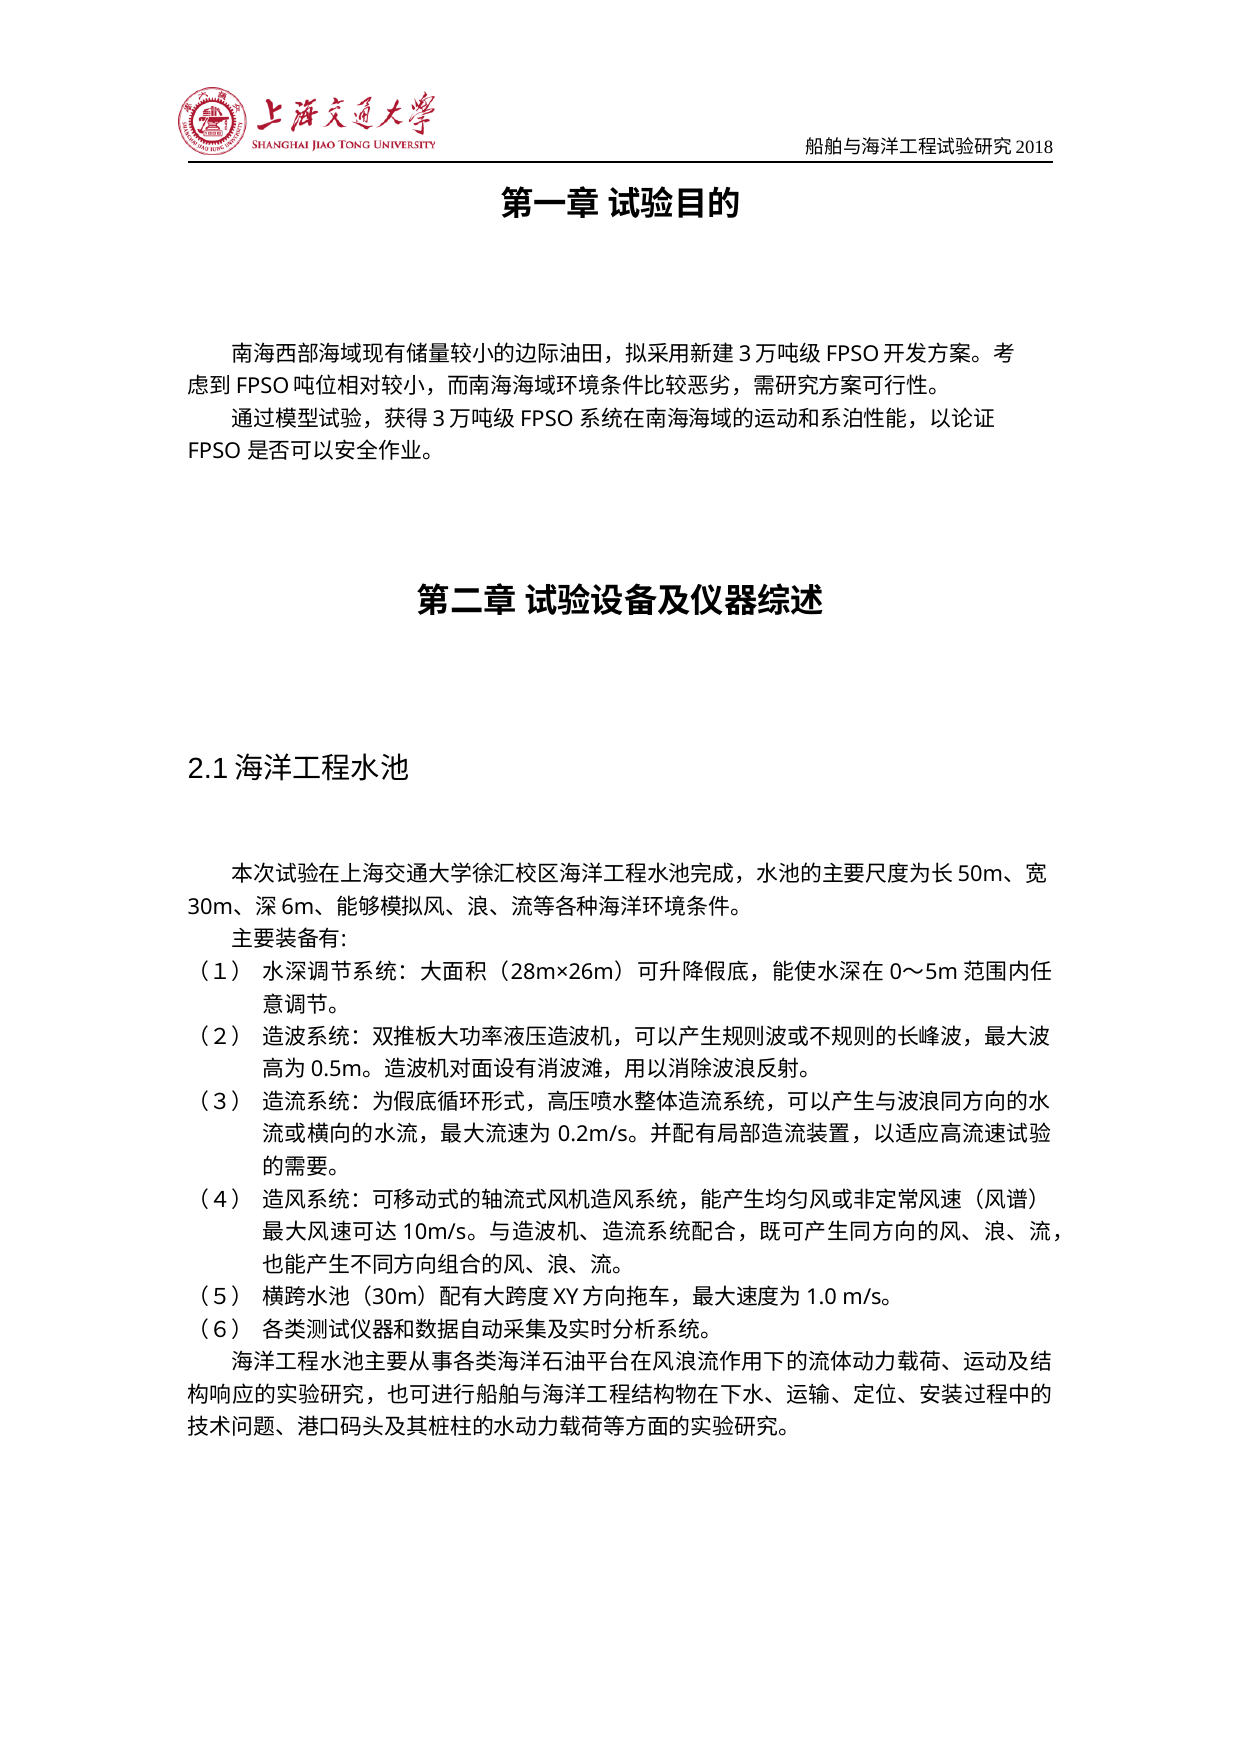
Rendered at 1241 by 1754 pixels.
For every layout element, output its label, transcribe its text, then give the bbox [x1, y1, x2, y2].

text 通过模型试验，获得3万吨级 FPSO 系统在南海海域的运动和系泊性能，以论证 [187, 401, 1053, 433]
list 横跨水池（30m）配有大跨度XY方向拖车，最大速度为1.0 m/s。 [187, 1279, 1053, 1311]
subtitle 2.1海洋工程水池 [187, 733, 1053, 798]
list 各类测试仪器和数据自动采集及实时分析系统。 [187, 1311, 1053, 1344]
text 主要装备有: [187, 921, 1053, 954]
text 南海西部海域现有储量较小的边际油田，拟采用新建3万吨级FPSO开发方案。考 [187, 336, 1053, 368]
text 虑到FPSO吨位相对较小，而南海海域环境条件比较恶劣，需研究方案可行性。 [187, 368, 1053, 401]
list 造风系统：可移动式的轴流式风机造风系统，能产生均匀风或非定常风速（风谱），最大风速可达10m/s。与造波机、造流系统配合，既可产生同方向的风、浪、流，也能产生不同方向组合的风、浪、流。 [187, 1181, 1053, 1279]
picture [178, 87, 436, 155]
list 水深调节系统：大面积（28m×26m）可升降假底，能使水深在0～5m范围内任意调节。 [187, 954, 1053, 1019]
text FPSO 是否可以安全作业。 [187, 433, 1053, 466]
subtitle 第一章 试验目的 [187, 168, 1053, 233]
list 造波系统：双推板大功率液压造波机，可以产生规则波或不规则的长峰波，最大波高为0.5m。造波机对面设有消波滩，用以消除波浪反射。 [187, 1019, 1053, 1084]
text 海洋工程水池主要从事各类海洋石油平台在风浪流作用下的流体动力载荷、运动及结构响应的实验研究，也可进行船舶与海洋工程结构物在下水、运输、定位、安装过程中的技术问题、港口码头及其桩柱的水动力载荷等方面的实验研究。 [187, 1344, 1053, 1441]
subtitle 第二章 试验设备及仪器综述 [187, 566, 1053, 631]
text 本次试验在上海交通大学徐汇校区海洋工程水池完成，水池的主要尺度为长50m、宽30m、深6m、能够模拟风、浪、流等各种海洋环境条件。 [187, 856, 1053, 921]
list 造流系统：为假底循环形式，高压喷水整体造流系统，可以产生与波浪同方向的水流或横向的水流，最大流速为0.2m/s。并配有局部造流装置，以适应高流速试验的需要。 [187, 1084, 1053, 1181]
